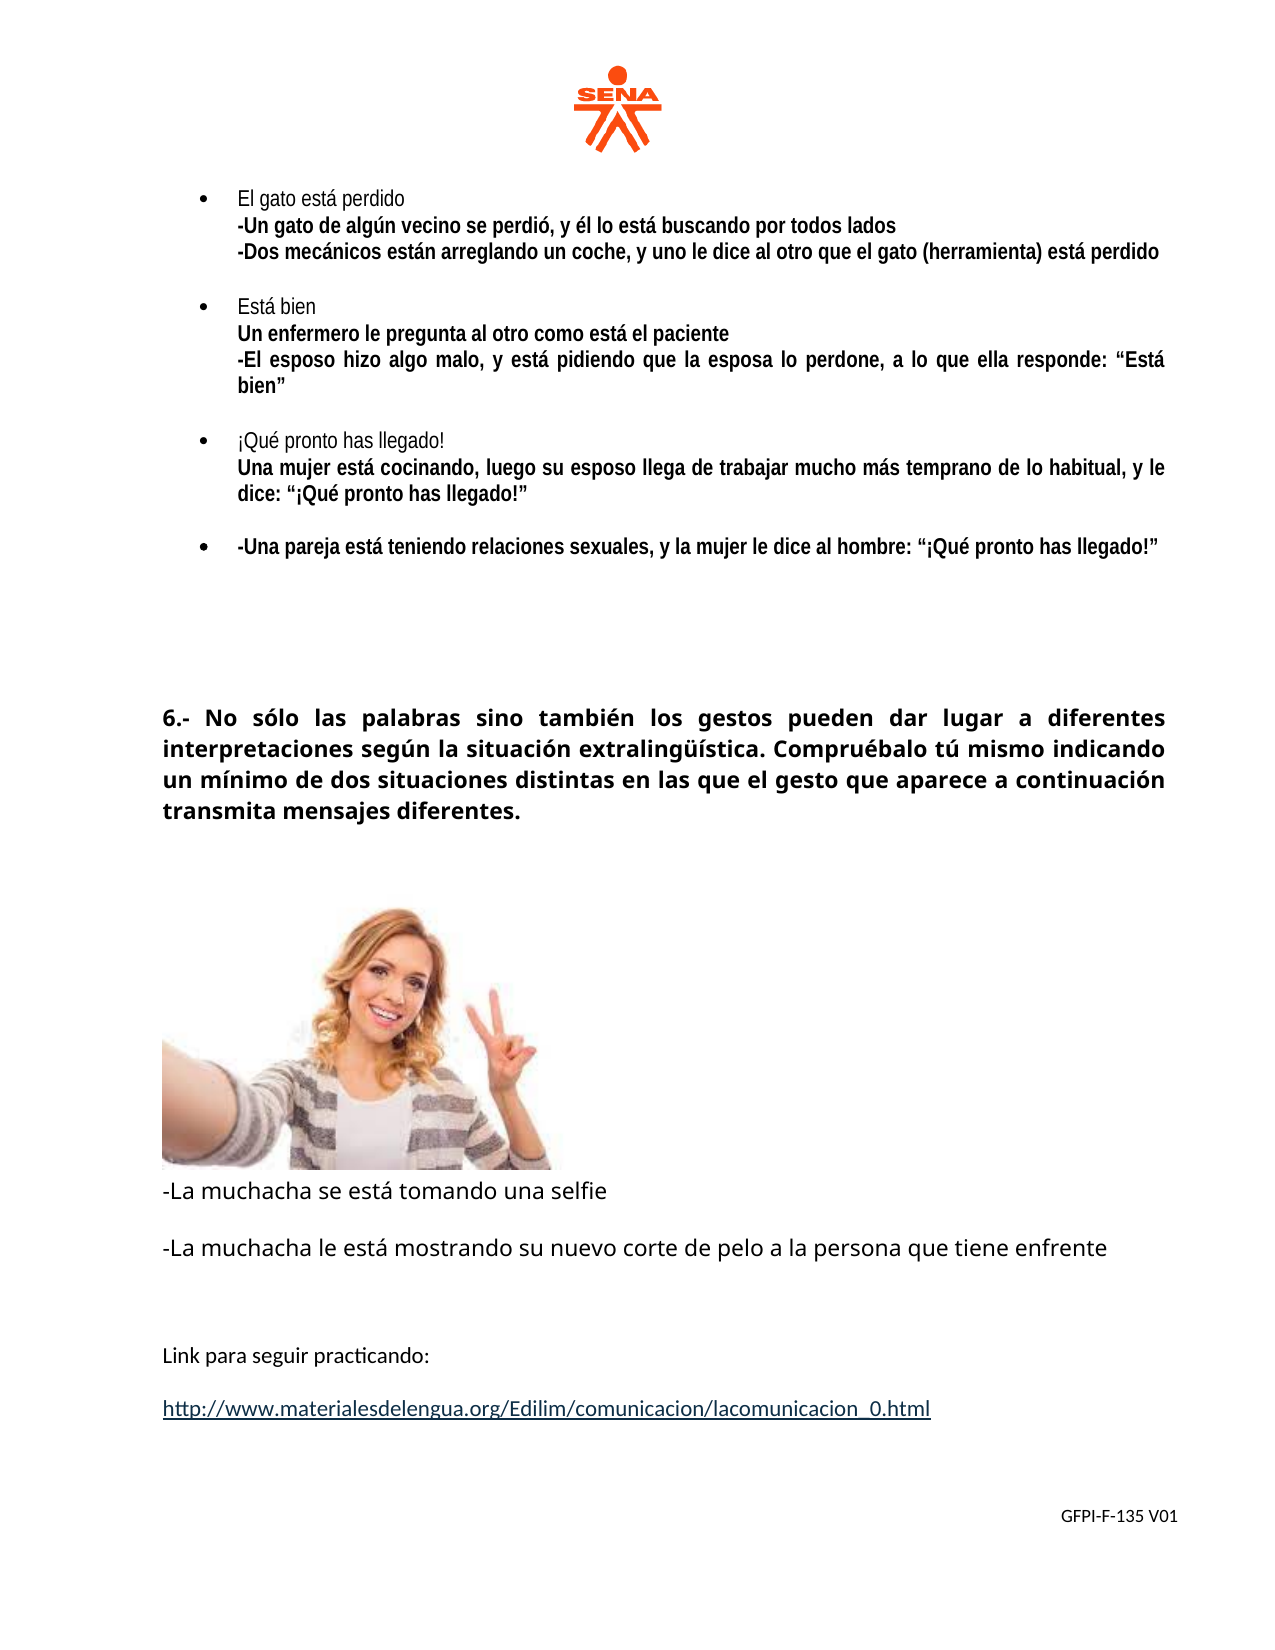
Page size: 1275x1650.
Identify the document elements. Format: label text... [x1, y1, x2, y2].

picture [162, 883, 593, 1170]
text Un enfermero le pregunta al otro como está el paciente [237, 319, 1167, 346]
text -El esposo hizo algo malo, y está pidiendo que la esposa lo perdone, a lo que ella responde: “Está bien” [237, 346, 1167, 398]
list El gato está perdido [200, 185, 1167, 212]
list ¡Qué pronto has llegado! [200, 427, 1167, 454]
text http://www.materialesdelengua.org/Edilim/comunicacion/lacomunicacion_0.html [162, 1394, 1167, 1422]
text Link para seguir practicando: [162, 1341, 1167, 1369]
list -Una pareja está teniendo relaciones sexuales, y la mujer le dice al hombre: “¡Qué pronto has llegado!” [200, 533, 1167, 559]
text Una mujer está cocinando, luego su esposo llega de trabajar mucho más temprano de lo habitual, y le dice: “¡Qué pronto has llegado!” [237, 454, 1167, 506]
text -Un gato de algún vecino se perdió, y él lo está buscando por todos lados [237, 212, 1167, 238]
text 6.- No sólo las palabras sino también los gestos pueden dar lugar a diferentes interpretaciones según la situación extralingüística. Compruébalo tú mismo indicando un mínimo de dos situaciones distintas en las que el gesto que aparece a continuación transmita mensajes diferentes. [162, 702, 1167, 827]
picture [564, 62, 668, 157]
list Está bien [200, 293, 1167, 319]
text -Dos mecánicos están arreglando un coche, y uno le dice al otro que el gato (herramienta) está perdido [237, 238, 1167, 264]
text -La muchacha le está mostrando su nuevo corte de pelo a la persona que tiene enfrente [162, 1232, 1167, 1263]
